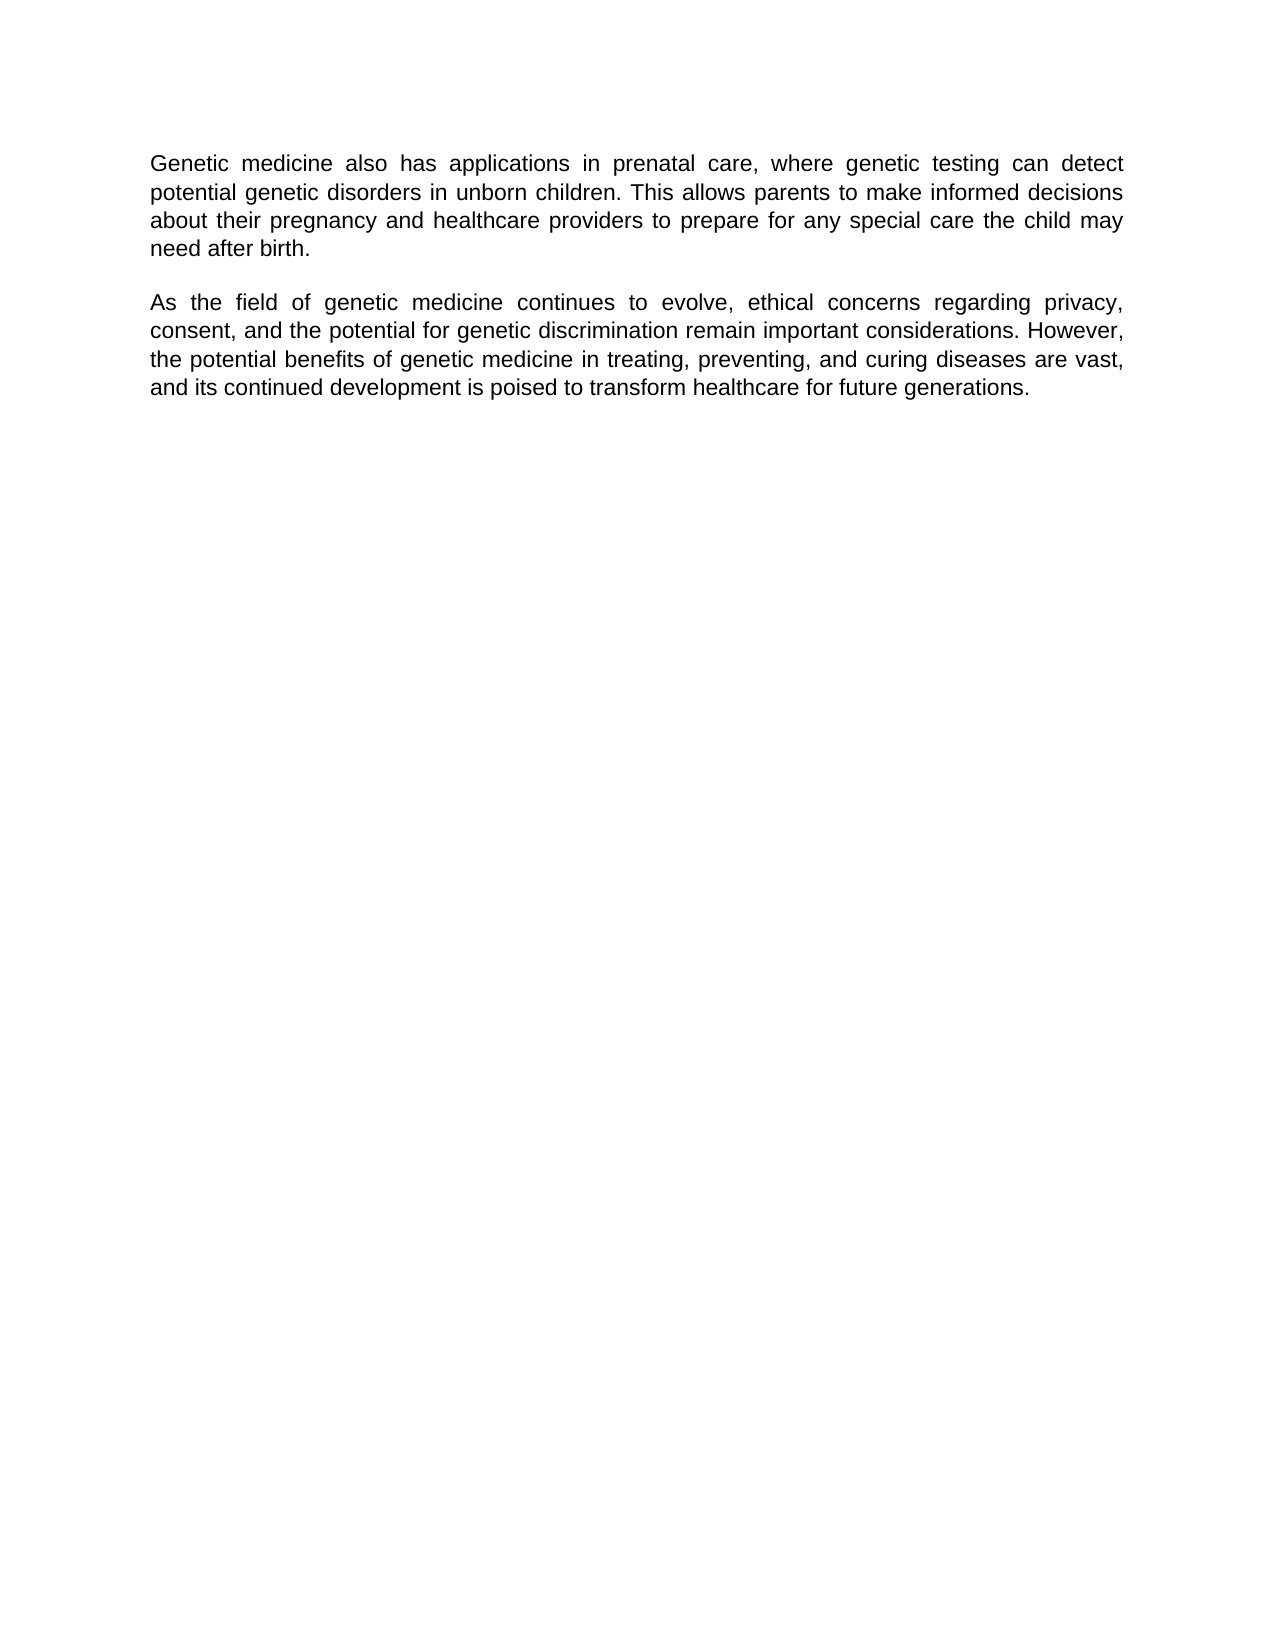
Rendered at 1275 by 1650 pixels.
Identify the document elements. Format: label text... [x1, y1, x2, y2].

text As the field of genetic medicine continues to evolve, ethical concerns regarding privacy, consent, and the potential for genetic discrimination remain important considerations. However, the potential benefits of genetic medicine in treating, preventing, and curing diseases are vast, and its continued development is poised to transform healthcare for future generations. [150, 289, 1125, 400]
text Genetic medicine also has applications in prenatal care, where genetic testing can detect potential genetic disorders in unborn children. This allows parents to make informed decisions about their pregnancy and healthcare providers to prepare for any special care the child may need after birth. [150, 150, 1125, 262]
